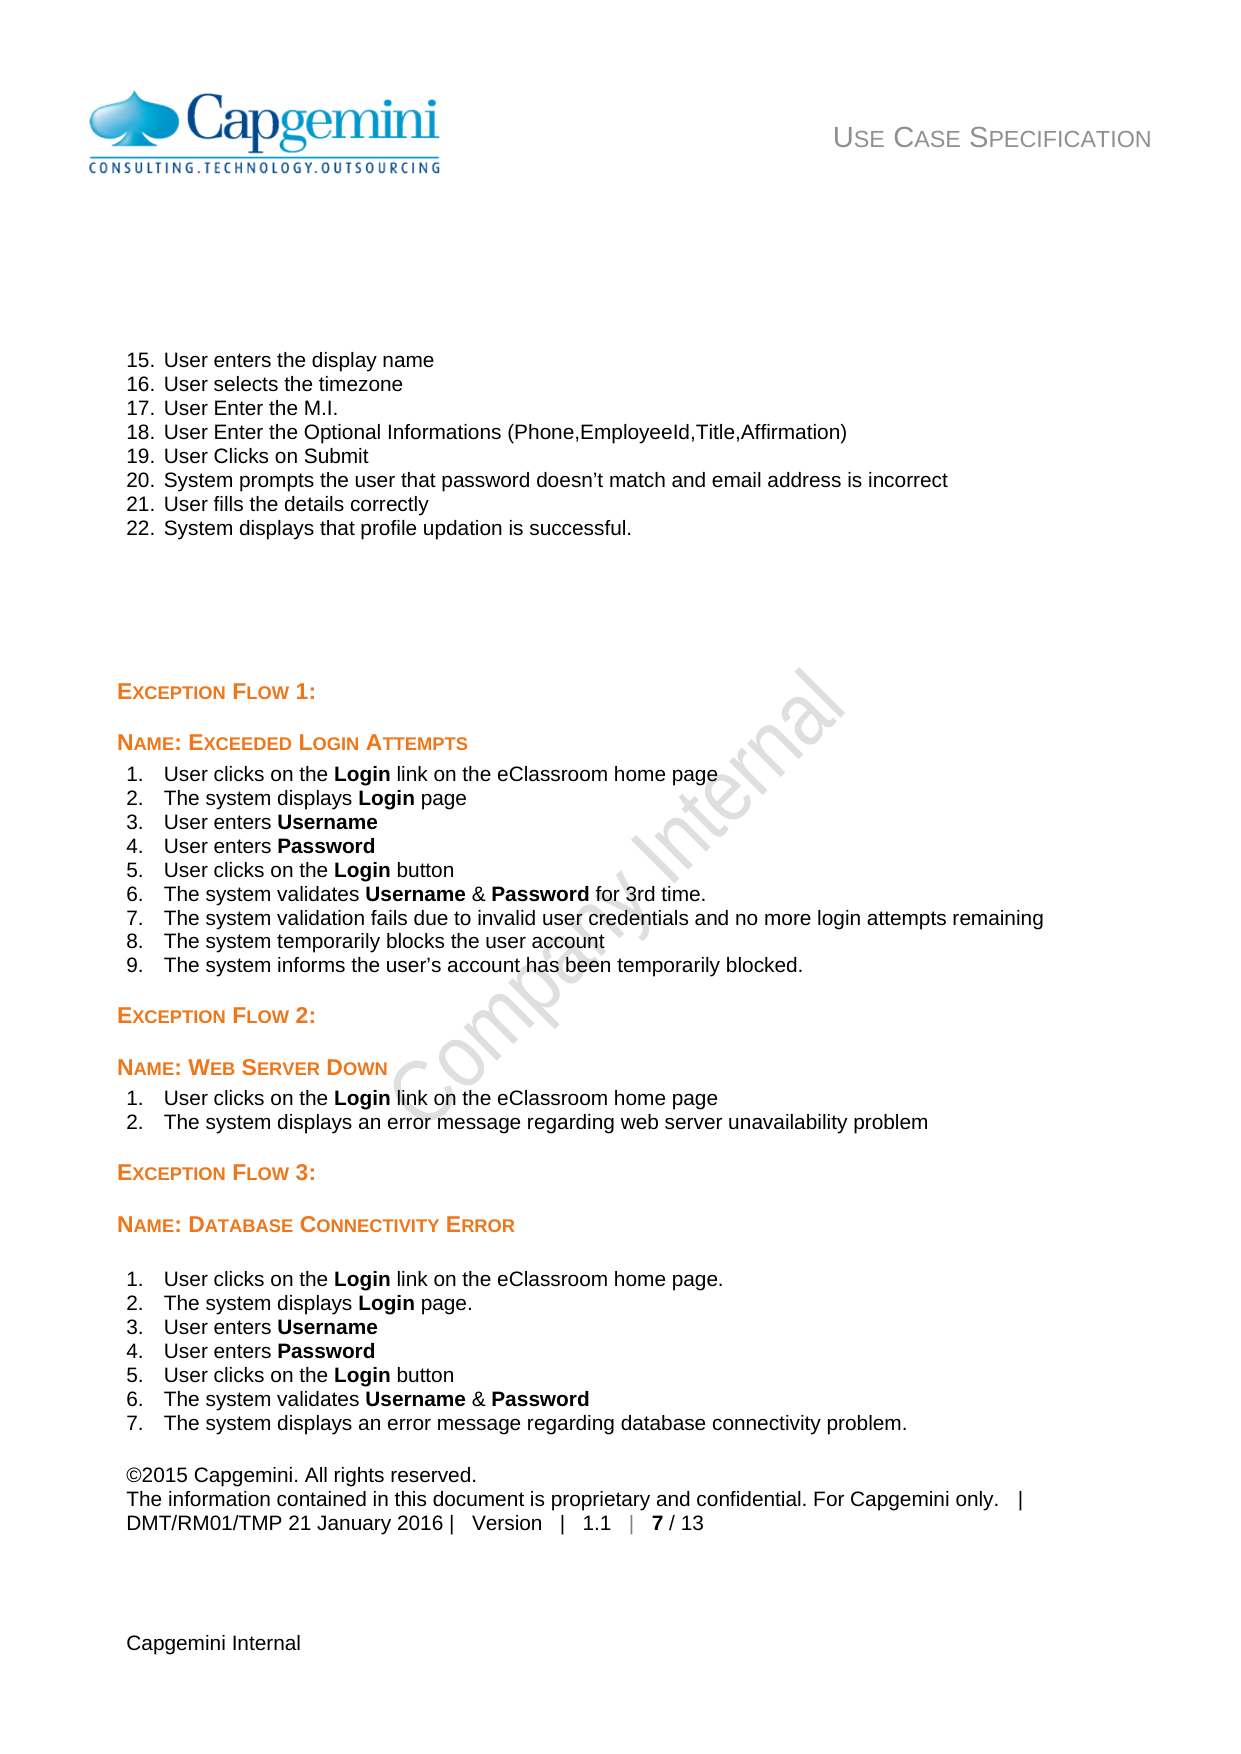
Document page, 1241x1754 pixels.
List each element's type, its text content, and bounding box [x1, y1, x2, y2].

subtitle Name: Web Server Down [117, 1054, 1152, 1080]
list User enters Password [126, 833, 1152, 857]
list User clicks on the Login button [126, 1363, 1152, 1387]
list The system displays an error message regarding web server unavailability problem [126, 1110, 1152, 1134]
list User fills the details correctly [126, 492, 1152, 516]
picture [87, 89, 443, 177]
list User enters Password [126, 1339, 1152, 1363]
list User clicks on the Login button [126, 857, 1152, 881]
list The system temporarily blocks the user account [126, 929, 1152, 953]
list User clicks on the Login link on the eClassroom home page [126, 1086, 1152, 1110]
list User clicks on the Login link on the eClassroom home page [126, 762, 1152, 786]
list User enters Username [126, 1315, 1152, 1339]
list User clicks on the Login link on the eClassroom home page. [126, 1267, 1152, 1291]
list The system informs the user’s account has been temporarily blocked. [126, 953, 1152, 977]
list User enters Username [126, 809, 1152, 833]
list System displays that profile updation is successful. [126, 516, 1152, 540]
list The system displays an error message regarding database connectivity problem. [126, 1411, 1152, 1435]
subtitle Exception Flow 1: [117, 678, 1152, 704]
subtitle Exception Flow 3: [117, 1159, 1152, 1186]
list User Enter the Optional Informations (Phone,EmployeeId,Title,Affirmation) [126, 420, 1152, 444]
list User selects the timezone [126, 372, 1152, 396]
list The system validates Username & Password [126, 1387, 1152, 1411]
list The system displays Login page [126, 786, 1152, 809]
subtitle Name: Exceeded Login Attempts [117, 729, 1152, 755]
list The system validates Username & Password for 3rd time. [126, 881, 1152, 905]
subtitle Exception Flow 2: [117, 1002, 1152, 1029]
subtitle Name: Database Connectivity Error [117, 1211, 1152, 1237]
list User Clicks on Submit [126, 444, 1152, 468]
list The system validation fails due to invalid user credentials and no more login attempts remaining [126, 905, 1152, 929]
list User Enter the M.I. [126, 396, 1152, 420]
list The system displays Login page. [126, 1291, 1152, 1315]
list User enters the display name [126, 348, 1152, 372]
list System prompts the user that password doesn’t match and email address is incorrect [126, 468, 1152, 492]
